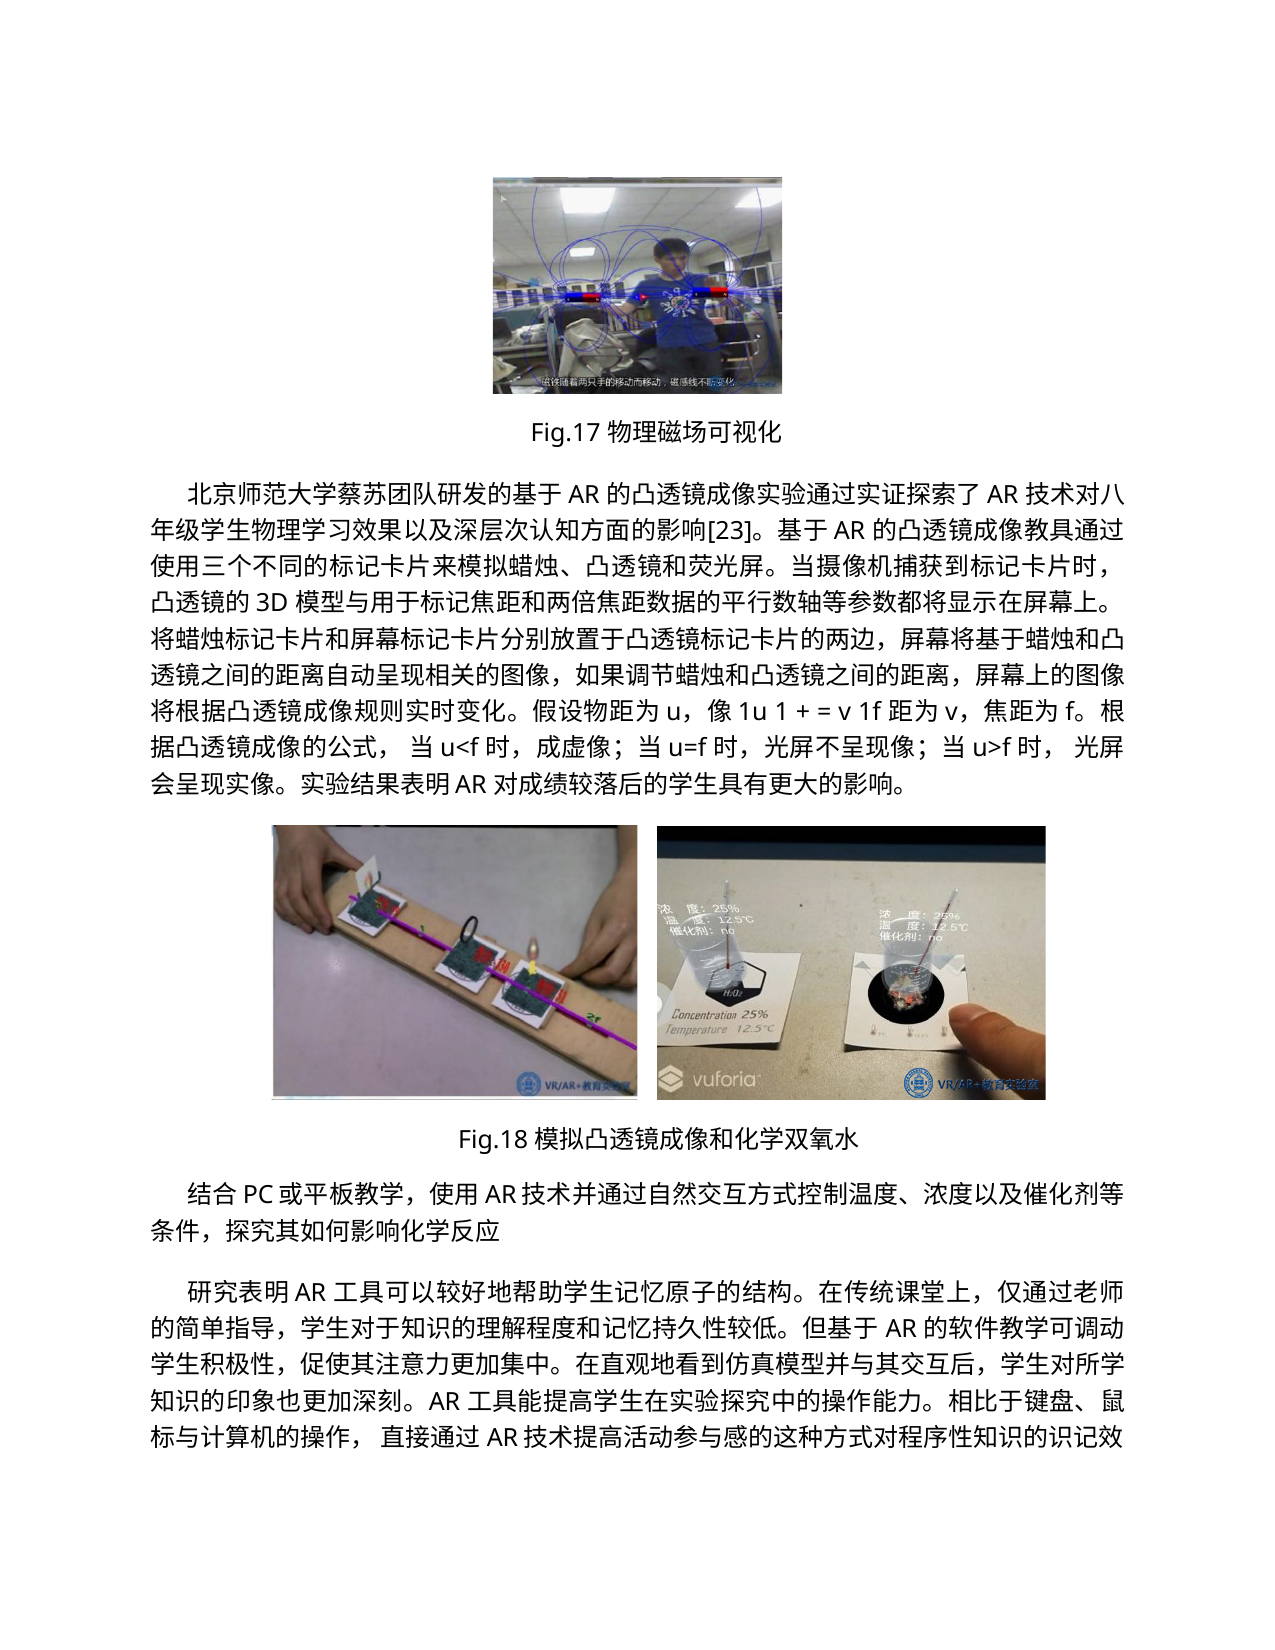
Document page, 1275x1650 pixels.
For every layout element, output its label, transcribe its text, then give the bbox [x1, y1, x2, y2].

text 结合PC或平板教学，使用AR技术并通过自然交互方式控制温度、浓度以及催化剂等条件，探究其如何影响化学反应 [150, 1175, 1125, 1247]
text Fig.18 模拟凸透镜成像和化学双氧水 [150, 1119, 1125, 1155]
text 北京师范大学蔡苏团队研发的基于AR 的凸透镜成像实验通过实证探索了AR 技术对八年级学生物理学习效果以及深层次认知方面的影响[23]。基于AR 的凸透镜成像教具通过使用三个不同的标记卡片来模拟蜡烛、凸透镜和荧光屏。当摄像机捕获到标记卡片时， 凸透镜的3D 模型与用于标记焦距和两倍焦距数据的平行数轴等参数都将显示在屏幕上。将蜡烛标记卡片和屏幕标记卡片分别放置于凸透镜标记卡片的两边，屏幕将基于蜡烛和凸透镜之间的距离自动呈现相关的图像，如果调节蜡烛和凸透镜之间的距离，屏幕上的图像将根据凸透镜成像规则实时变化。假设物距为u，像1u 1 + = v 1f 距为v，焦距为f。根据凸透镜成像的公式， 当u<f 时，成虚像；当u=f 时，光屏不呈现像；当u>f 时， 光屏会呈现实像。实验结果表明AR 对成绩较落后的学生具有更大的影响。 [150, 474, 1125, 800]
text Fig.17 物理磁场可视化 [150, 413, 1125, 449]
picture [657, 826, 1046, 1100]
picture [271, 825, 638, 1100]
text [150, 1272, 1125, 1454]
picture [492, 177, 783, 394]
